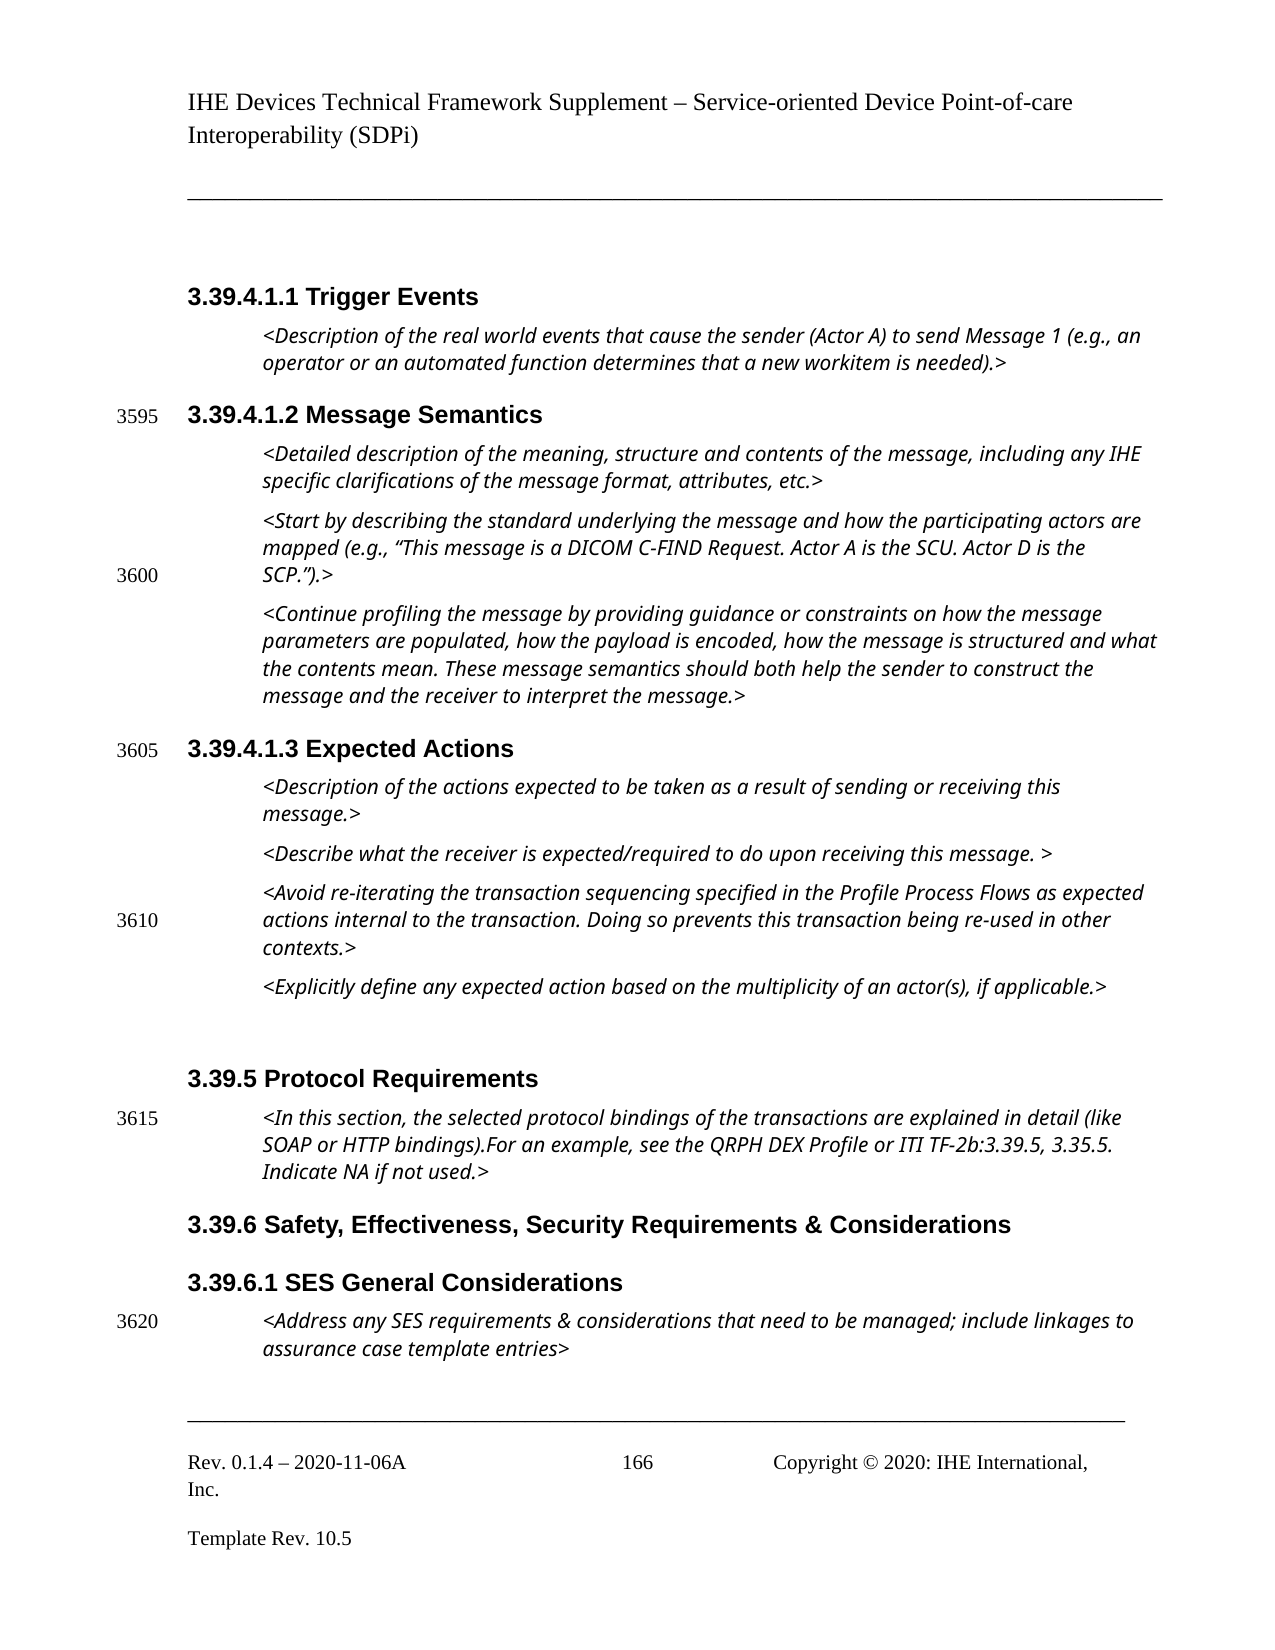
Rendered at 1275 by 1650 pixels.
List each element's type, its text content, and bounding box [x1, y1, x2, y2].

subtitle 3.39.6 Safety, Effectiveness, Security Requirements & Considerations [187, 1210, 1162, 1239]
subtitle 3.39.4.1.3 Expected Actions [187, 733, 1162, 762]
subtitle 3.39.4.1.2 Message Semantics [187, 401, 1162, 429]
text <Description of the real world events that cause the sender (Actor A) to send Message 1 (e.g., an operator or an automated function determines that a new workitem is needed).> [262, 321, 1162, 376]
subtitle 3.39.6.1 SES General Considerations [187, 1268, 1162, 1297]
subtitle 3.39.4.1.1 Trigger Events [187, 282, 1162, 311]
text <Explicitly define any expected action based on the multiplicity of an actor(s), if applicable.> [262, 973, 1162, 1000]
text <Describe what the receiver is expected/required to do upon receiving this message. > [262, 839, 1162, 867]
text <In this section, the selected protocol bindings of the transactions are explained in detail (like SOAP or HTTP bindings).For an example, see the QRPH DEX Profile or ITI TF-2b:3.39.5, 3.35.5. Indicate NA if not used.> [262, 1104, 1162, 1185]
text <Continue profiling the message by providing guidance or constraints on how the message parameters are populated, how the payload is encoded, how the message is structured and what the contents mean. These message semantics should both help the sender to construct the message and the receiver to interpret the message.> [262, 600, 1162, 708]
text <Start by describing the standard underlying the message and how the participating actors are mapped (e.g., “This message is a DICOM C-FIND Request. Actor A is the SCU. Actor D is the SCP.”).> [262, 506, 1162, 588]
text <Address any SES requirements & considerations that need to be managed; include linkages to assurance case template entries> [262, 1307, 1162, 1361]
text <Detailed description of the meaning, structure and contents of the message, including any IHE specific clarifications of the message format, attributes, etc.> [262, 440, 1162, 494]
text <Avoid re-iterating the transaction sequencing specified in the Profile Process Flows as expected actions internal to the transaction. Doing so prevents this transaction being re-used in other contexts.> [262, 879, 1162, 960]
text <Description of the actions expected to be taken as a result of sending or receiving this message.> [262, 773, 1162, 827]
subtitle 3.39.5 Protocol Requirements [187, 1064, 1162, 1093]
